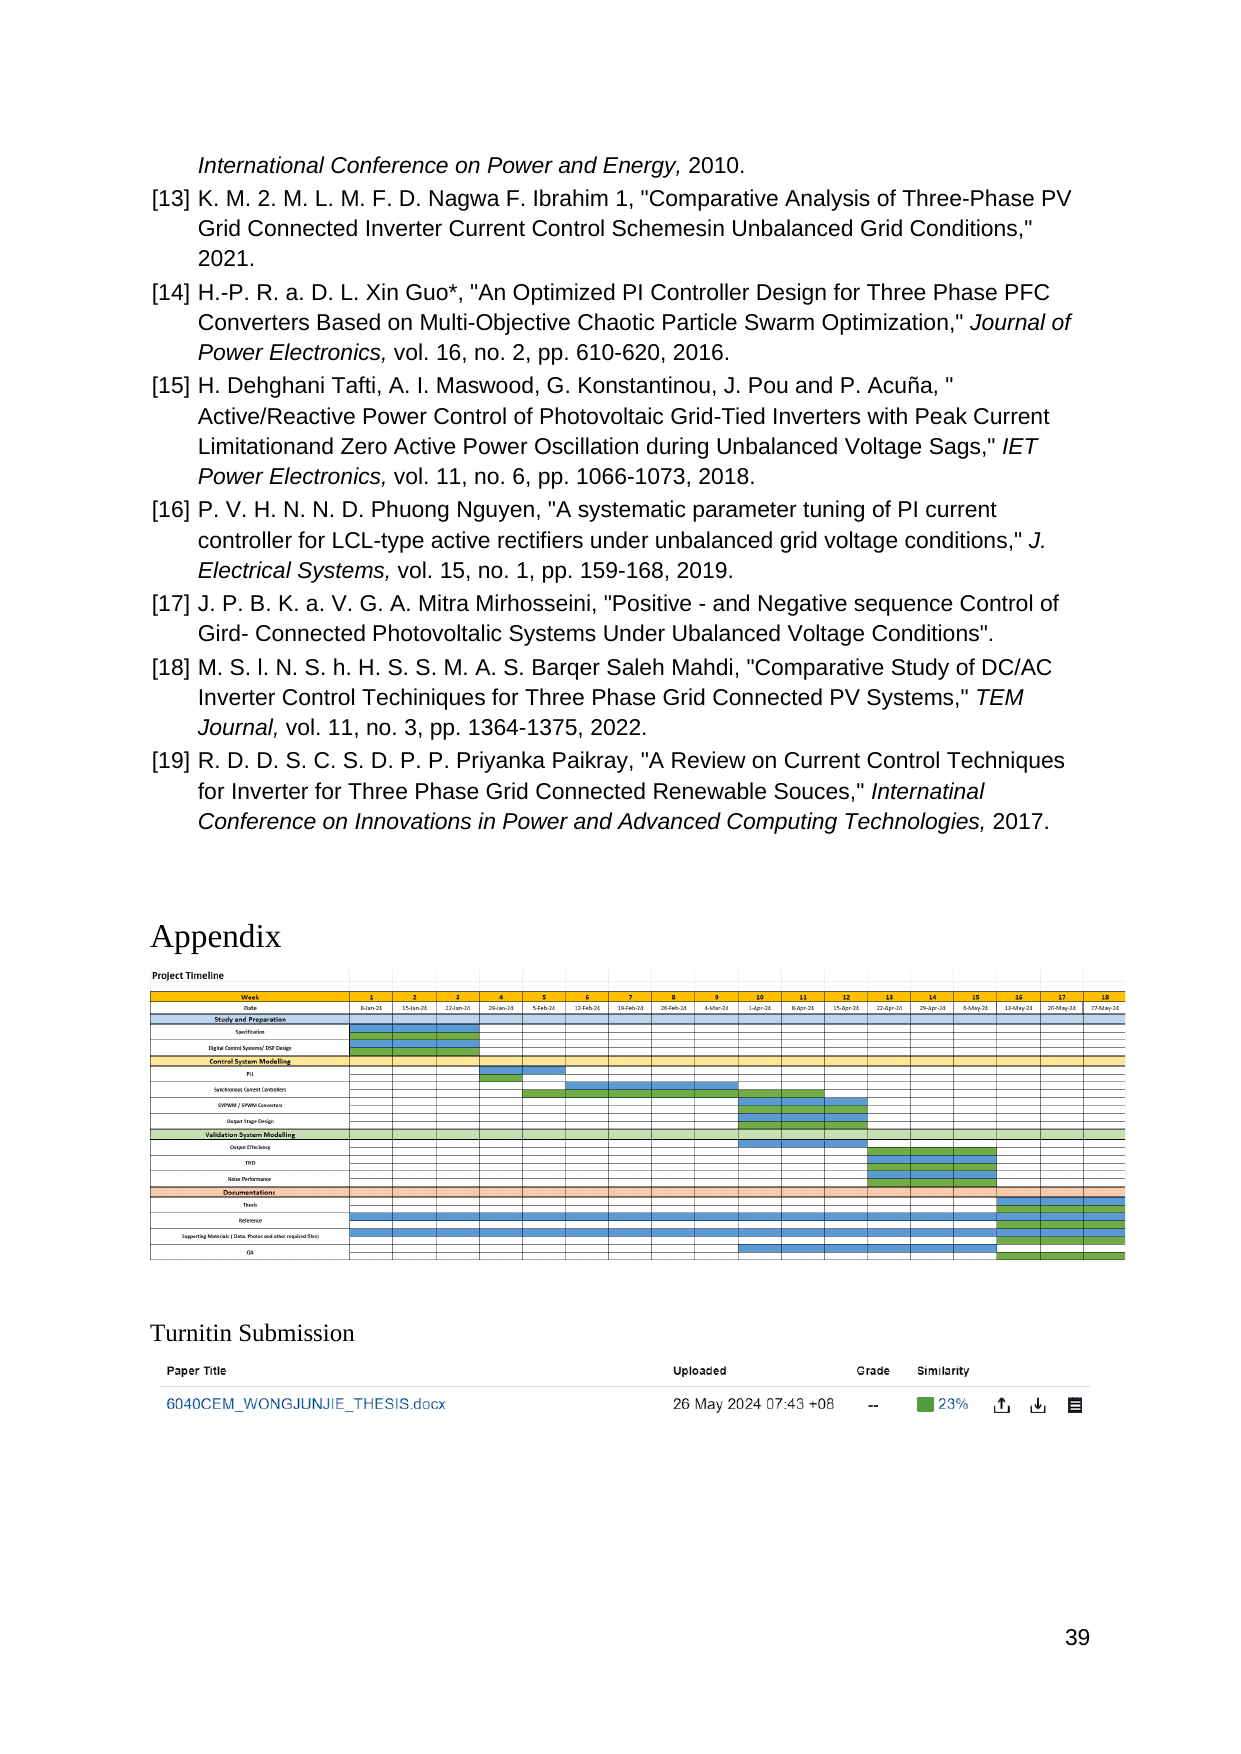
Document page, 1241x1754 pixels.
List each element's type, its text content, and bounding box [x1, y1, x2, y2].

picture [150, 969, 1125, 1260]
subtitle Appendix [150, 917, 1090, 955]
text Turnitin Submission [150, 1318, 1090, 1351]
picture [150, 1351, 1091, 1429]
